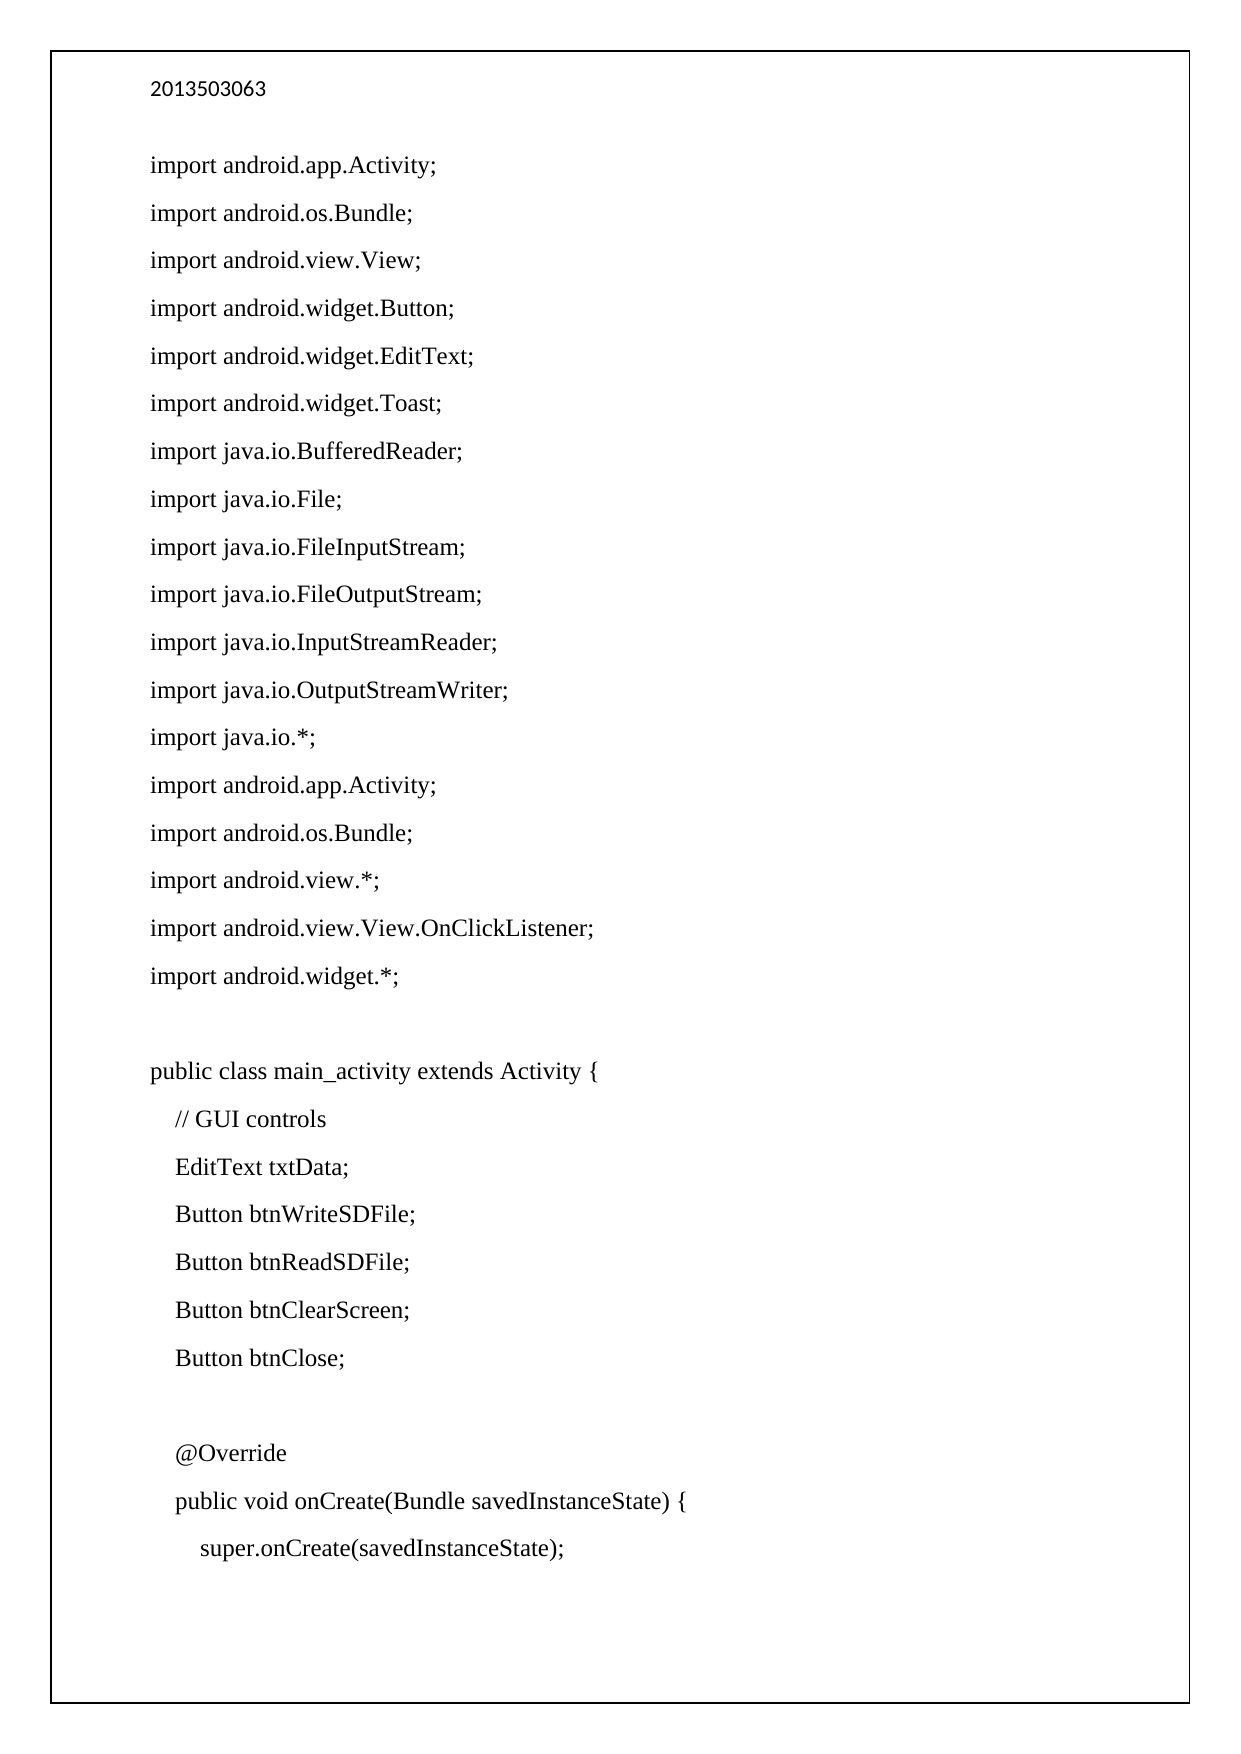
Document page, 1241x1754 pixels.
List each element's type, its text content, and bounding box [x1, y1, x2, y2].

text public class main_activity extends Activity { [150, 1056, 1090, 1085]
text import android.view.*; [150, 866, 1090, 894]
text import android.widget.*; [150, 961, 1090, 990]
text import java.io.File; [150, 484, 1090, 513]
text import android.app.Activity; [150, 150, 1090, 179]
text import java.io.FileInputStream; [150, 532, 1090, 560]
text import android.view.View; [150, 245, 1090, 274]
text import android.app.Activity; [150, 770, 1090, 799]
text super.onCreate(savedInstanceState); [150, 1533, 1090, 1562]
text import android.os.Bundle; [150, 818, 1090, 847]
text Button btnReadSDFile; [150, 1247, 1090, 1276]
text EditText txtData; [150, 1152, 1090, 1181]
text import java.io.OutputStreamWriter; [150, 675, 1090, 703]
text public void onCreate(Bundle savedInstanceState) { [150, 1486, 1090, 1514]
text import android.os.Bundle; [150, 198, 1090, 226]
text Button btnClearScreen; [150, 1295, 1090, 1324]
text Button btnClose; [150, 1343, 1090, 1371]
text import android.view.View.OnClickListener; [150, 913, 1090, 942]
text @Override [150, 1438, 1090, 1467]
text import java.io.InputStreamReader; [150, 627, 1090, 656]
text import android.widget.EditText; [150, 341, 1090, 369]
text Button btnWriteSDFile; [150, 1199, 1090, 1228]
text import android.widget.Toast; [150, 388, 1090, 417]
text // GUI controls [150, 1104, 1090, 1133]
text import java.io.*; [150, 722, 1090, 751]
text import java.io.FileOutputStream; [150, 579, 1090, 608]
text import java.io.BufferedReader; [150, 436, 1090, 465]
text import android.widget.Button; [150, 293, 1090, 322]
